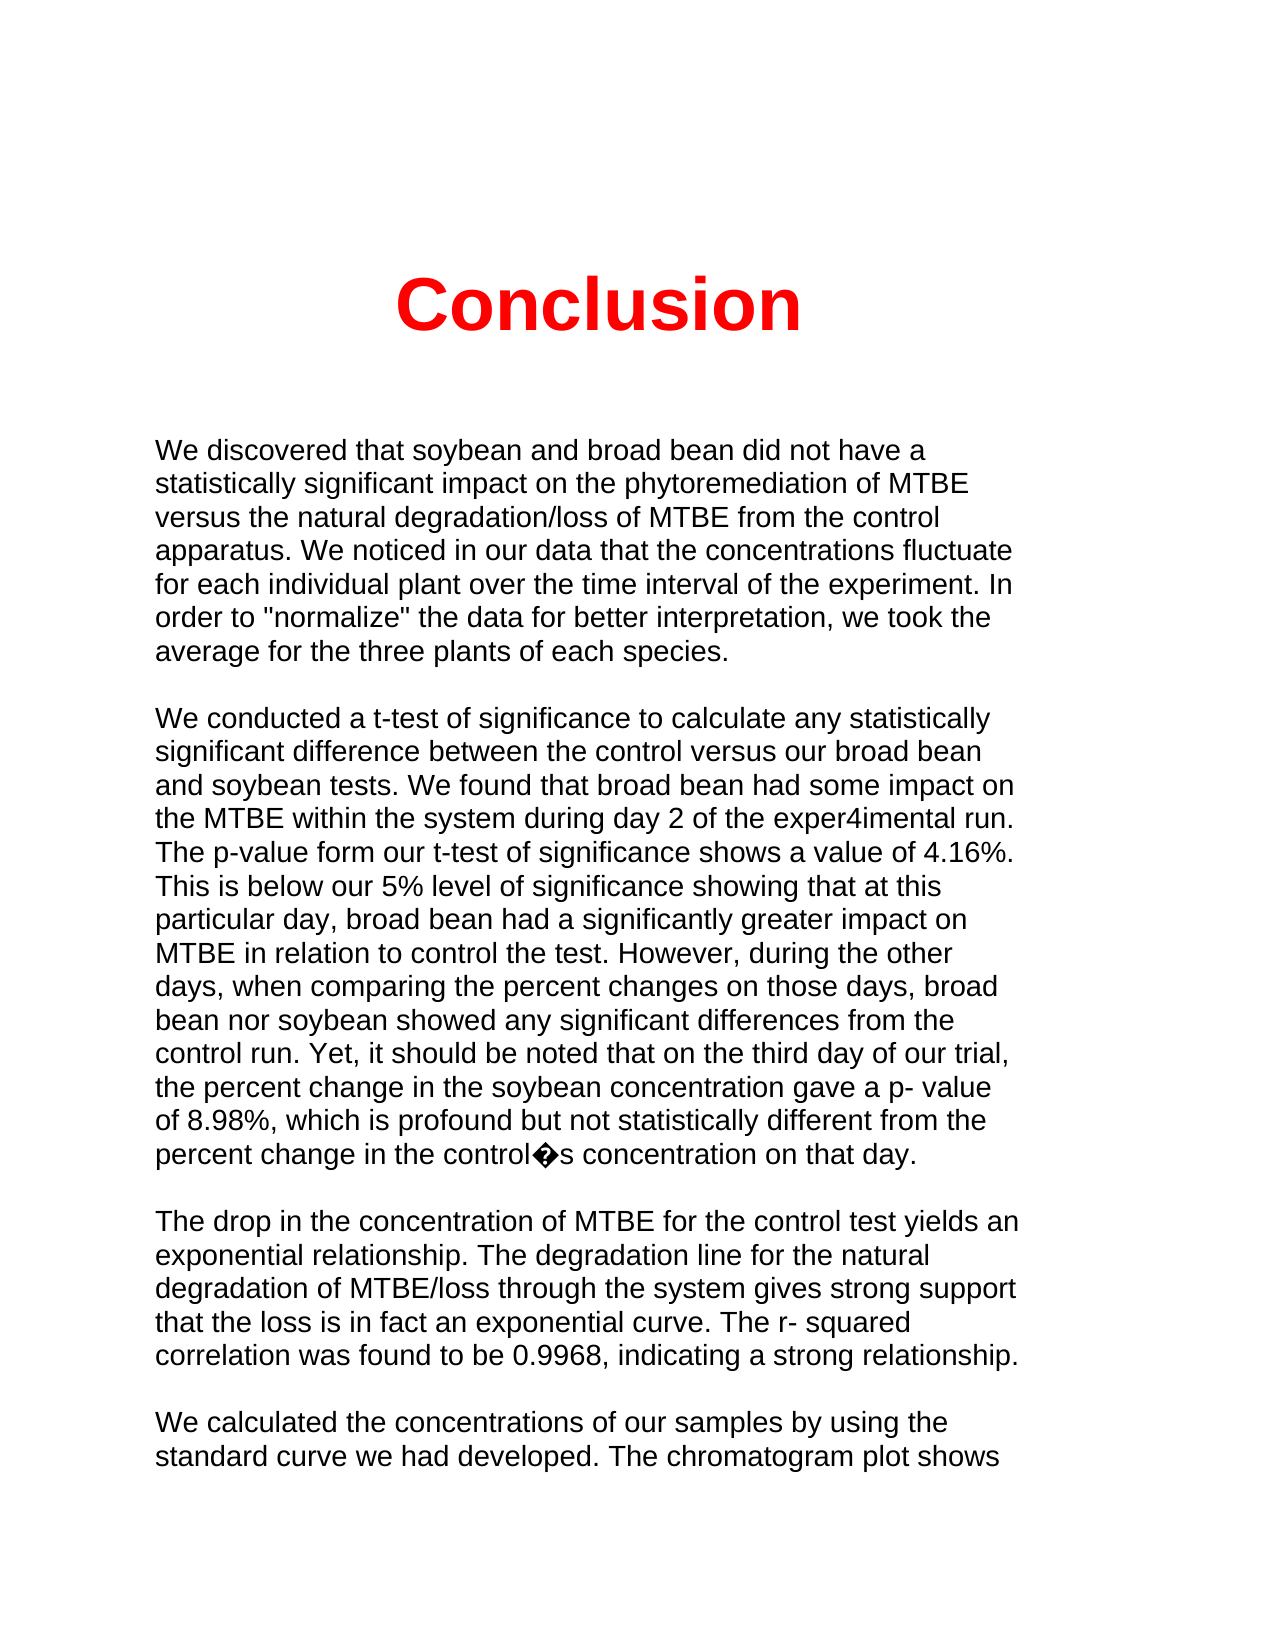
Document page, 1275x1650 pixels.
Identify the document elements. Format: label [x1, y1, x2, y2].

table_header [150, 176, 1027, 1477]
